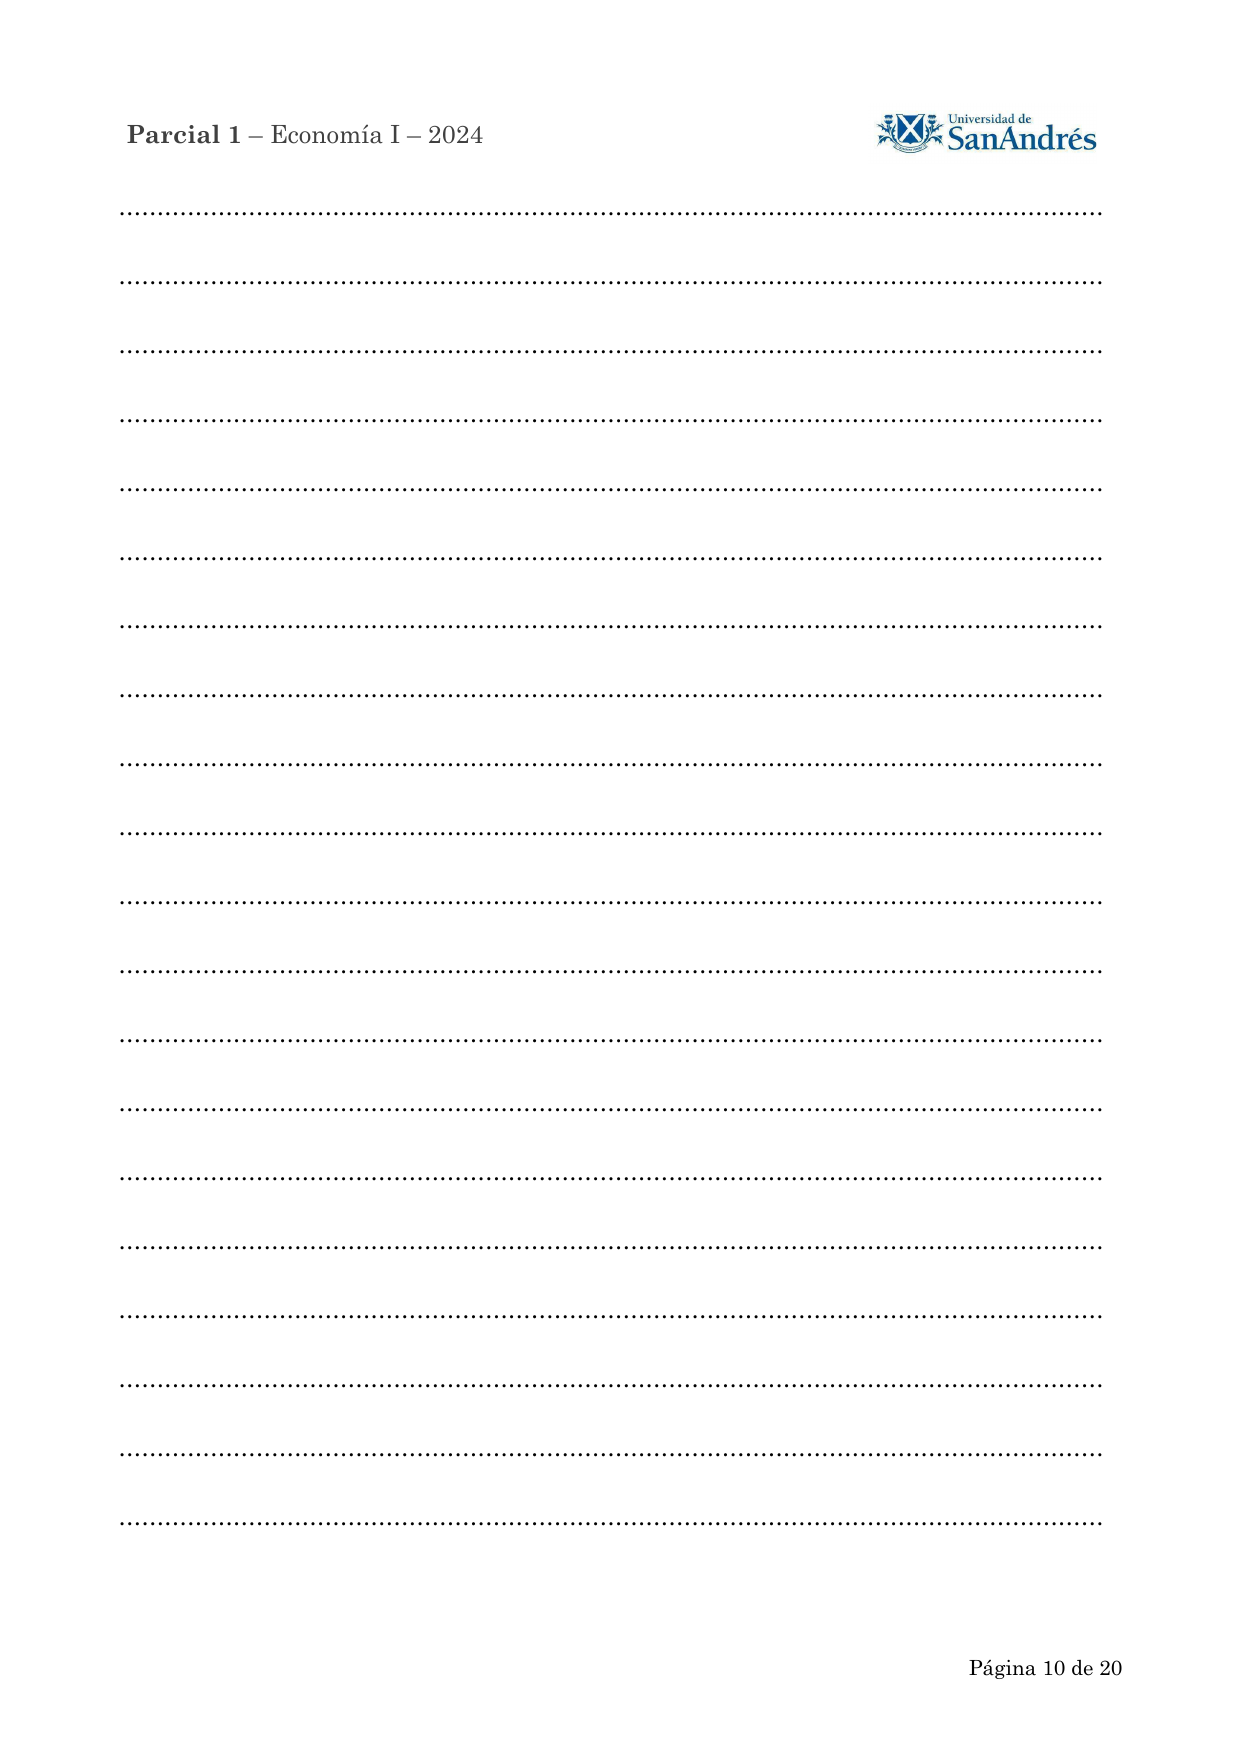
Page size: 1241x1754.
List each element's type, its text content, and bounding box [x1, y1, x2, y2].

text ………………………………………………………………………………………………………………… [118, 261, 1122, 289]
text ………………………………………………………………………………………………………………… [118, 1020, 1122, 1048]
text ………………………………………………………………………………………………………………… [118, 882, 1122, 910]
text ………………………………………………………………………………………………………………… [118, 537, 1122, 565]
text ………………………………………………………………………………………………………………… [118, 192, 1122, 220]
text ………………………………………………………………………………………………………………… [118, 399, 1122, 427]
text ………………………………………………………………………………………………………………… [118, 330, 1122, 358]
text ………………………………………………………………………………………………………………… [118, 675, 1122, 703]
text ………………………………………………………………………………………………………………… [118, 951, 1122, 979]
text ………………………………………………………………………………………………………………… [118, 1434, 1122, 1461]
text ………………………………………………………………………………………………………………… [118, 1503, 1122, 1530]
text ……………………………………………………………………………………………………………………………………………………………………………………………………………………………………………………………………………………………………………………………………………………… [118, 1227, 1122, 1392]
text ………………………………………………………………………………………………………………… [118, 606, 1122, 634]
text ………………………………………………………………………………………………………………… [118, 744, 1122, 772]
text ………………………………………………………………………………………………………………… [118, 468, 1122, 496]
picture [867, 103, 1097, 164]
text ………………………………………………………………………………………………………………… [118, 1158, 1122, 1186]
text ………………………………………………………………………………………………………………… [118, 1089, 1122, 1117]
text ………………………………………………………………………………………………………………… [118, 813, 1122, 841]
